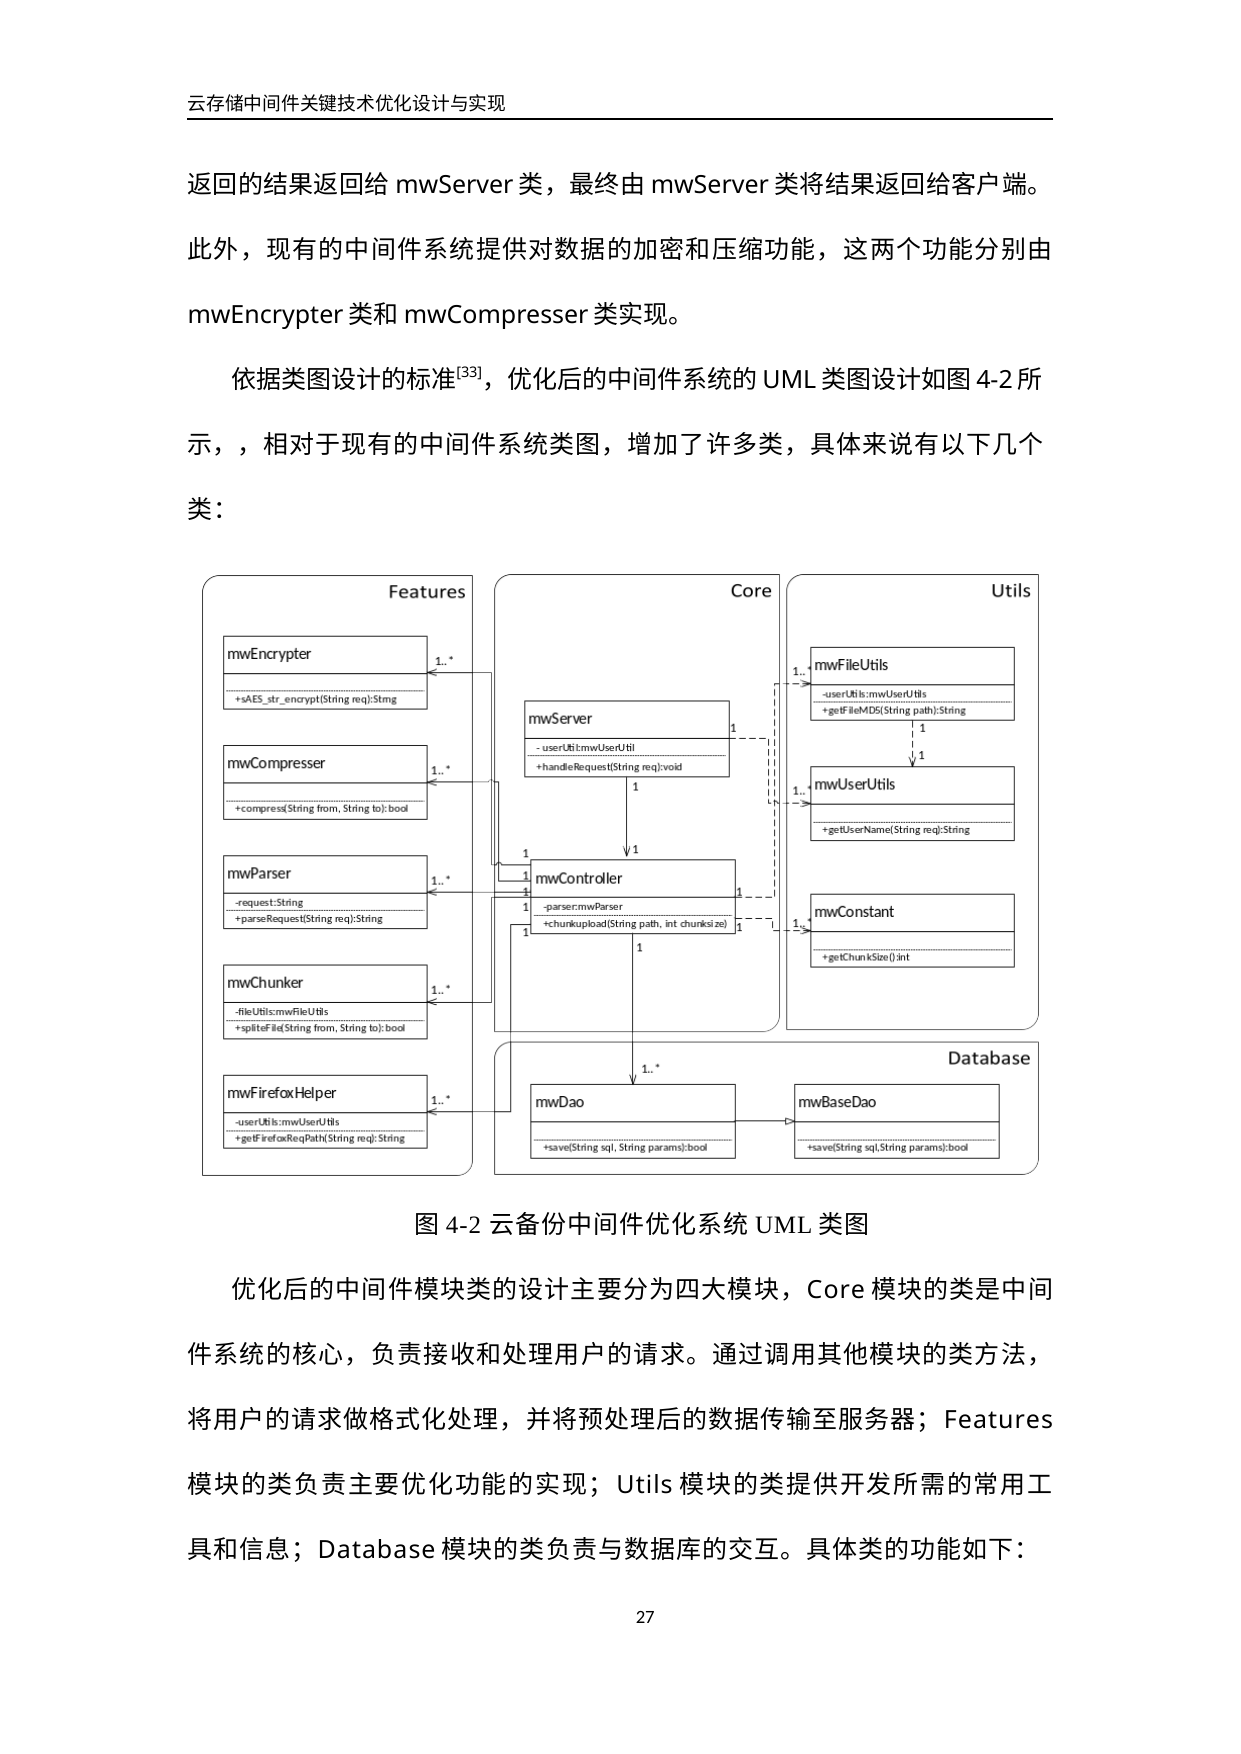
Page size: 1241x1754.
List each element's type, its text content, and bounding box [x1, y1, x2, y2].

text 图4-2，相对于现有的中间件系统类图，增加了许多类，具体来说有以下几个类： [187, 345, 1053, 540]
text 优化后的中间件模块类的设计主要分为四大模块，Core模块的类是中间件系统的核心，负责接收和处理用户的请求。通过调用其他模块的类方法，将用户的请求做格式化处理，并将预处理后的数据传输至服务器；Features模块的类负责主要优化功能的实现；Utils模块的类提供开发所需的常用工具和信息；Database模块的类负责与数据库的交互。具体类的功能如下： [187, 1255, 1053, 1580]
